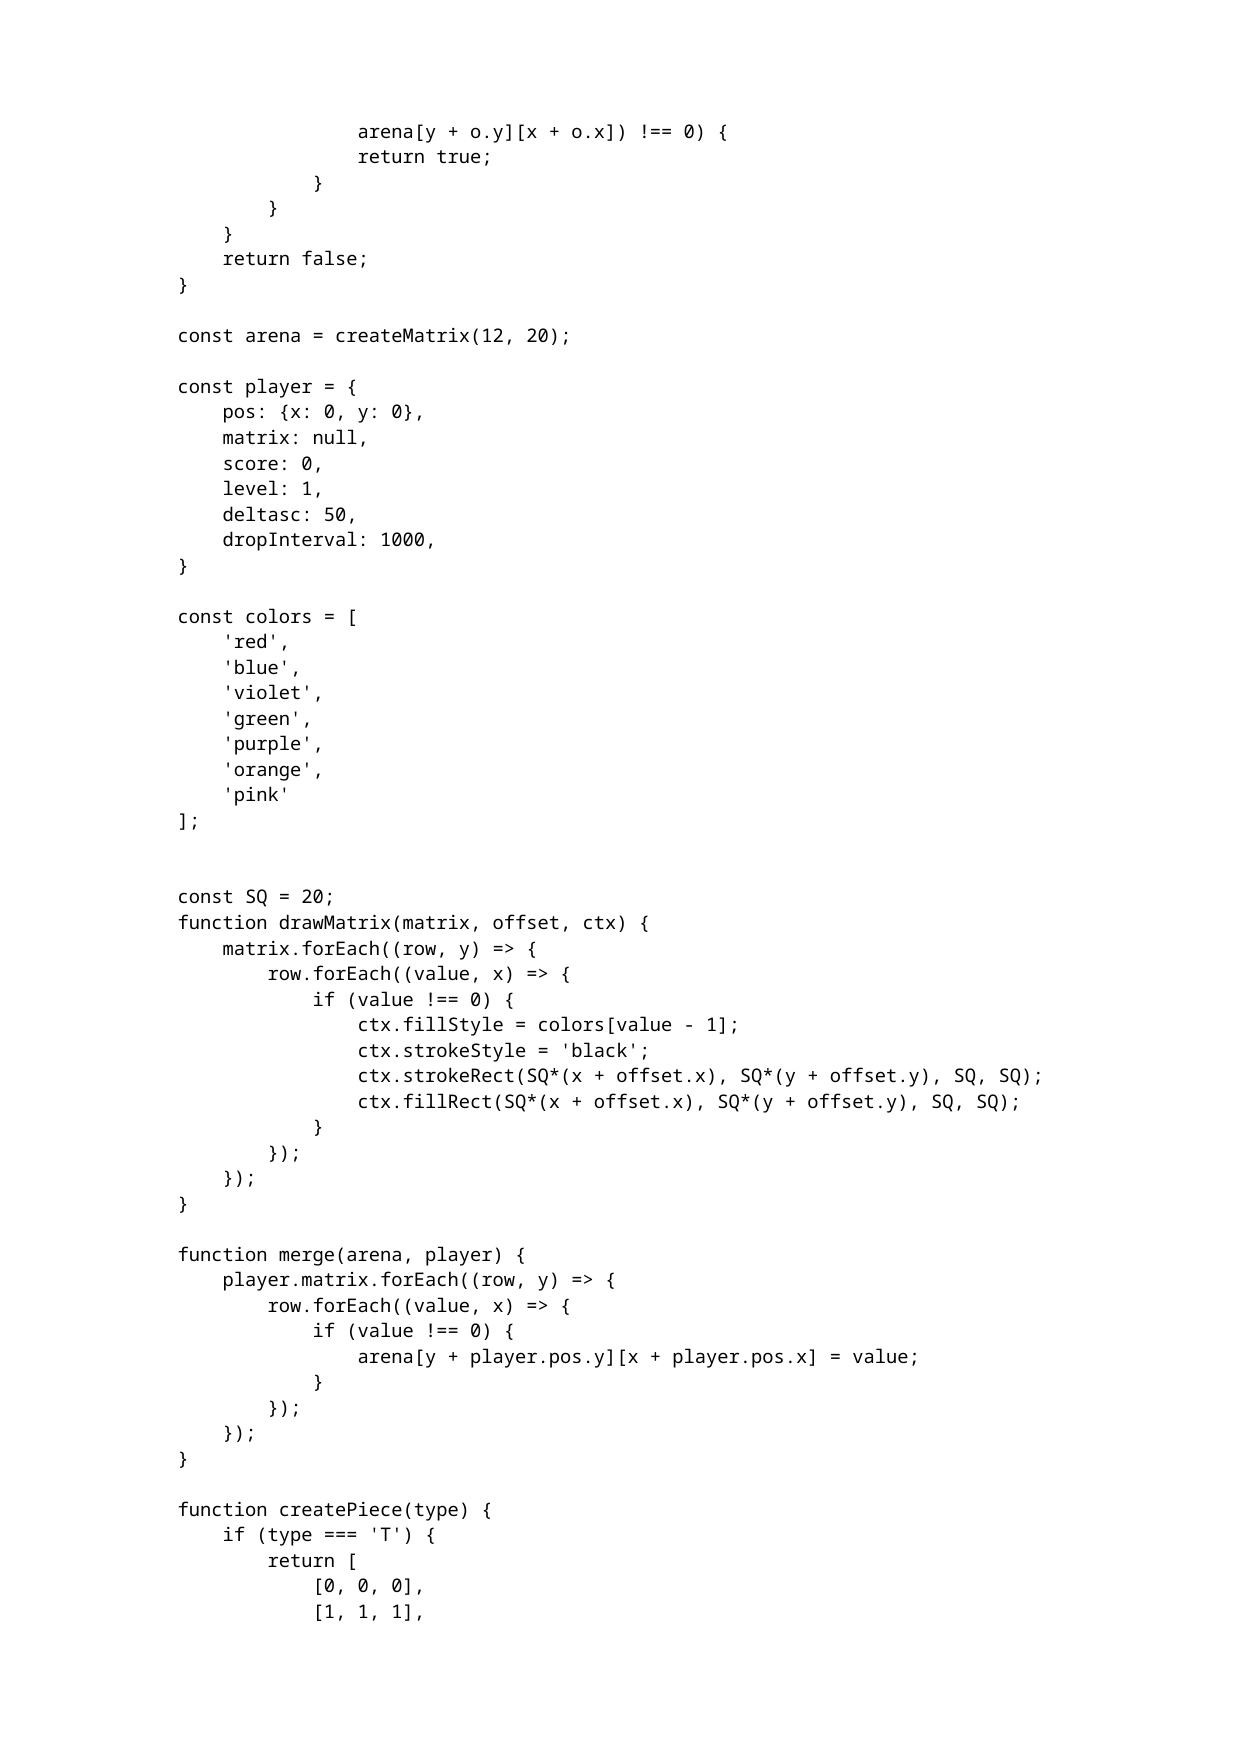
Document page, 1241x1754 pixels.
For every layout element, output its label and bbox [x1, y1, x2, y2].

text [177, 118, 1152, 1624]
